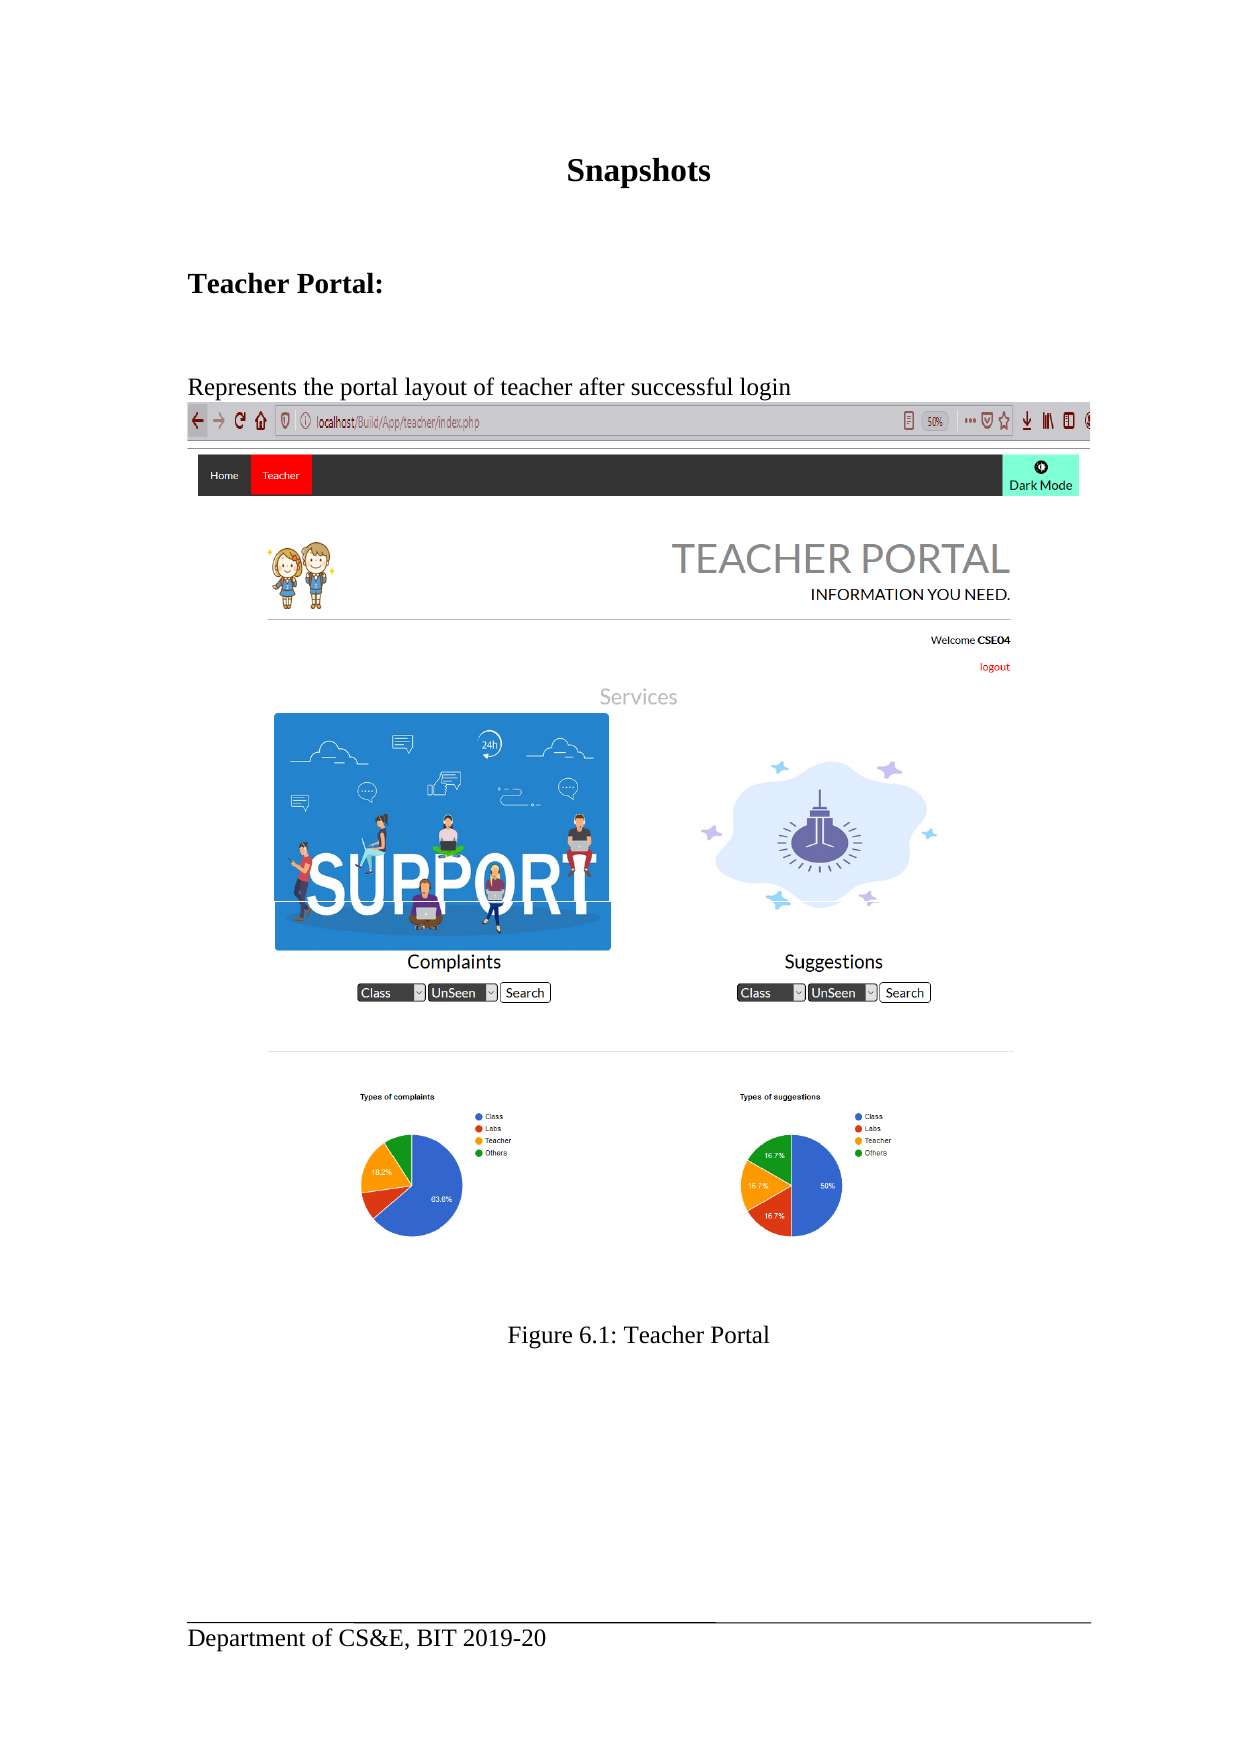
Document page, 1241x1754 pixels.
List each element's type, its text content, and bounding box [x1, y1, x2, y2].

picture [187, 402, 1091, 446]
text Teacher Portal: [187, 266, 1090, 299]
text Represents the portal layout of teacher after successful login [187, 372, 1090, 400]
picture [187, 902, 1091, 1270]
text Figure 6.1: Teacher Portal [187, 1320, 1090, 1348]
text Snapshots [187, 150, 1090, 188]
picture [187, 448, 1091, 901]
